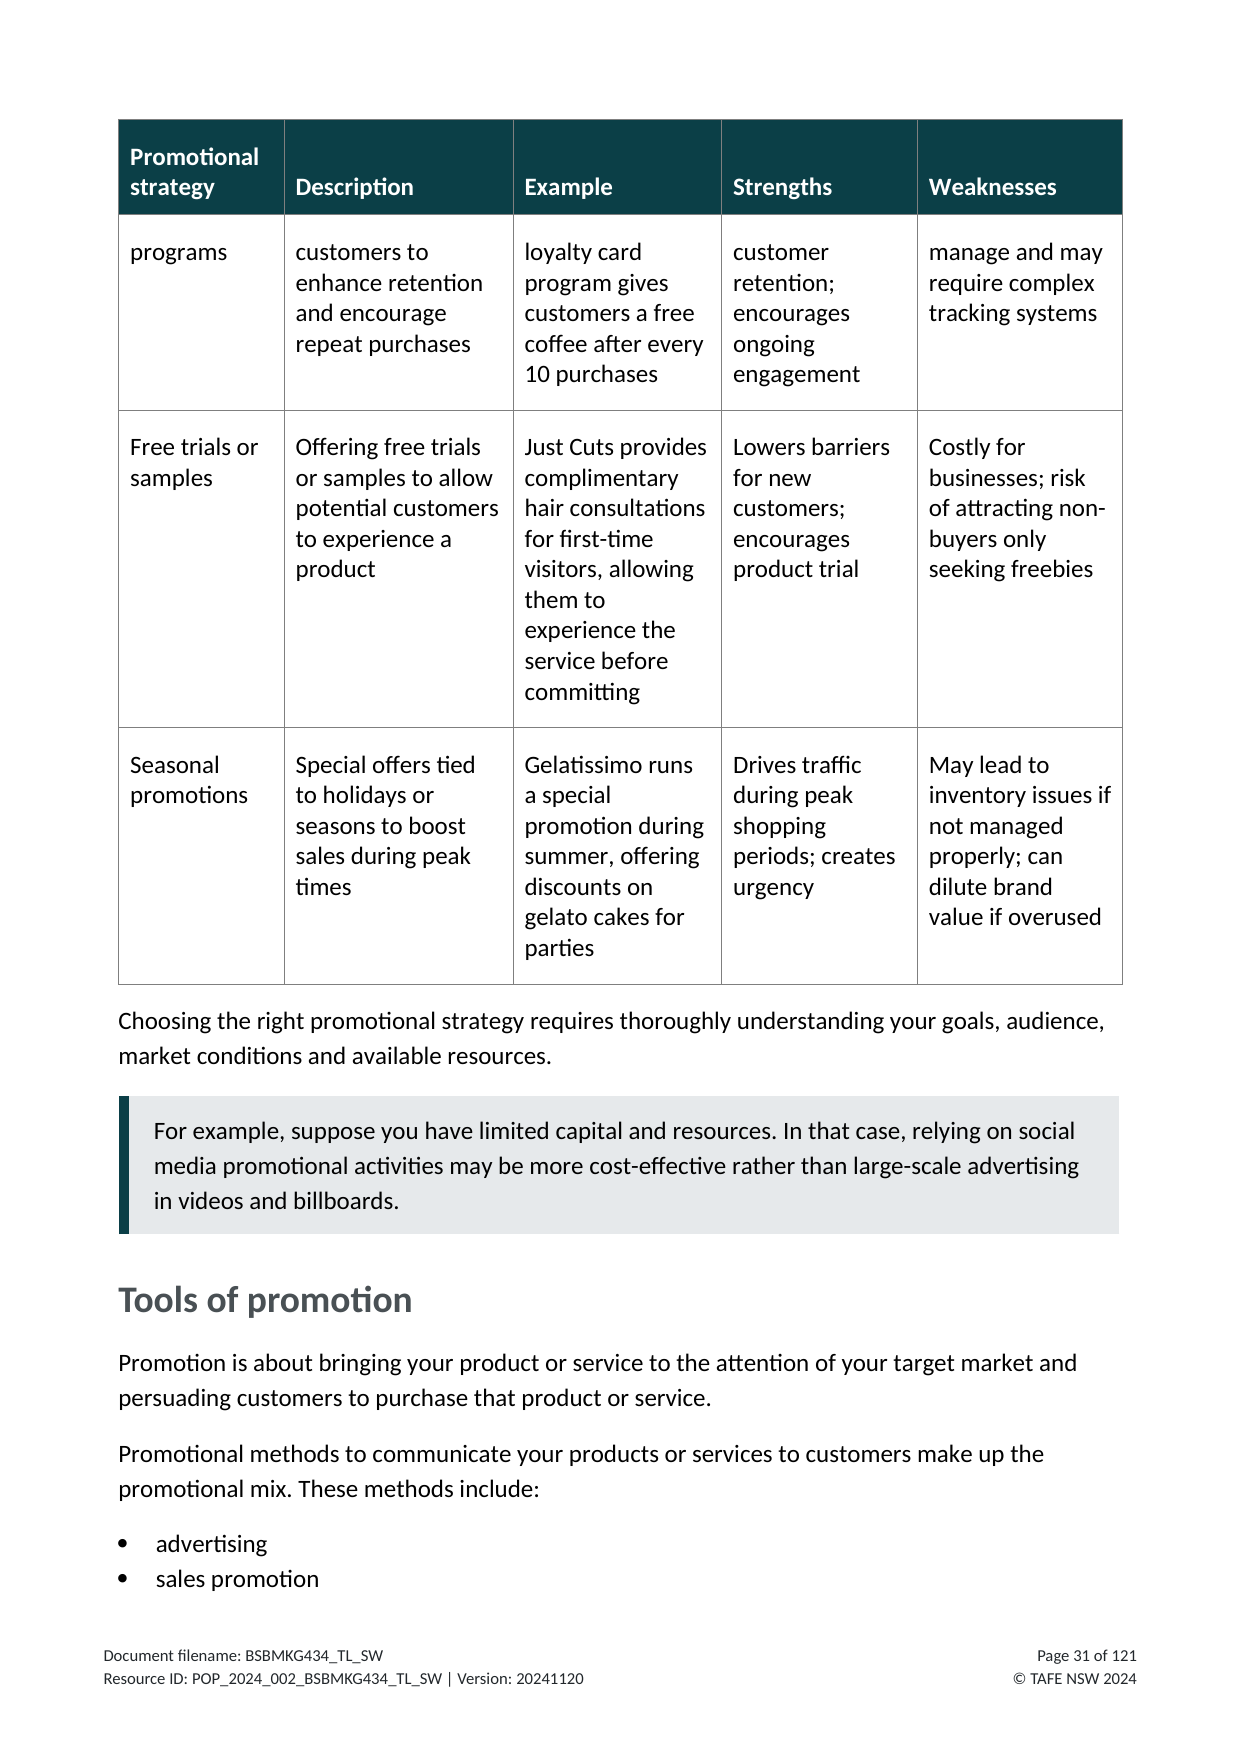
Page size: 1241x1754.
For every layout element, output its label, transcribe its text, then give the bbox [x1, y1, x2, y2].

table_cell Offering free trials or samples to allow potential customers to experience a product [285, 411, 513, 727]
list sales promotion [118, 1564, 1122, 1594]
table_cell Seasonal promotions [119, 728, 284, 983]
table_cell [918, 215, 1122, 410]
table_cell Costly for businesses; risk of attracting non-buyers only seeking freebies [918, 411, 1122, 727]
table_cell Gelatissimo runs a special promotion during summer, offering discounts on gelato cakes for parties [514, 728, 721, 983]
table_cell Free trials or samples [119, 411, 284, 727]
subtitle Tools of promotion [118, 1276, 1122, 1322]
table_header Example [514, 120, 721, 214]
text Promotional methods to communicate your products or services to customers make up the promotional mix. These methods include: [118, 1438, 1122, 1503]
table_cell May lead to inventory issues if not managed properly; can dilute brand value if overused [918, 728, 1122, 983]
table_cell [514, 215, 721, 410]
text Choosing the right promotional strategy requires thoroughly understanding your goals, audience, market conditions and available resources. [118, 1005, 1122, 1071]
table_cell Lowers barriers for new customers; encourages product trial [722, 411, 917, 727]
table_cell Special offers tied to holidays or seasons to boost sales during peak times [285, 728, 513, 983]
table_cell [285, 215, 513, 410]
text For example, suppose you have limited capital and resources. In that case, relying on social media promotional activities may be more cost-effective rather than large-scale advertising in videos and billboards. [129, 1098, 1117, 1232]
text Promotion is about bringing your product or service to the attention of your target market and persuading customers to purchase that product or service. [118, 1347, 1122, 1412]
table_header Strengths [722, 120, 917, 214]
table_header Description [285, 120, 513, 214]
list advertising [118, 1529, 1122, 1559]
table_header Promotional strategy [119, 120, 284, 214]
table_header Weaknesses [918, 120, 1122, 214]
table_cell Loyalty programs [119, 215, 284, 410]
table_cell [722, 215, 917, 410]
table_cell Drives traffic during peak shopping periods; creates urgency [722, 728, 917, 983]
table_cell Just Cuts provides complimentary hair consultations for first-time visitors, allowing them to experience the service before committing [514, 411, 721, 727]
